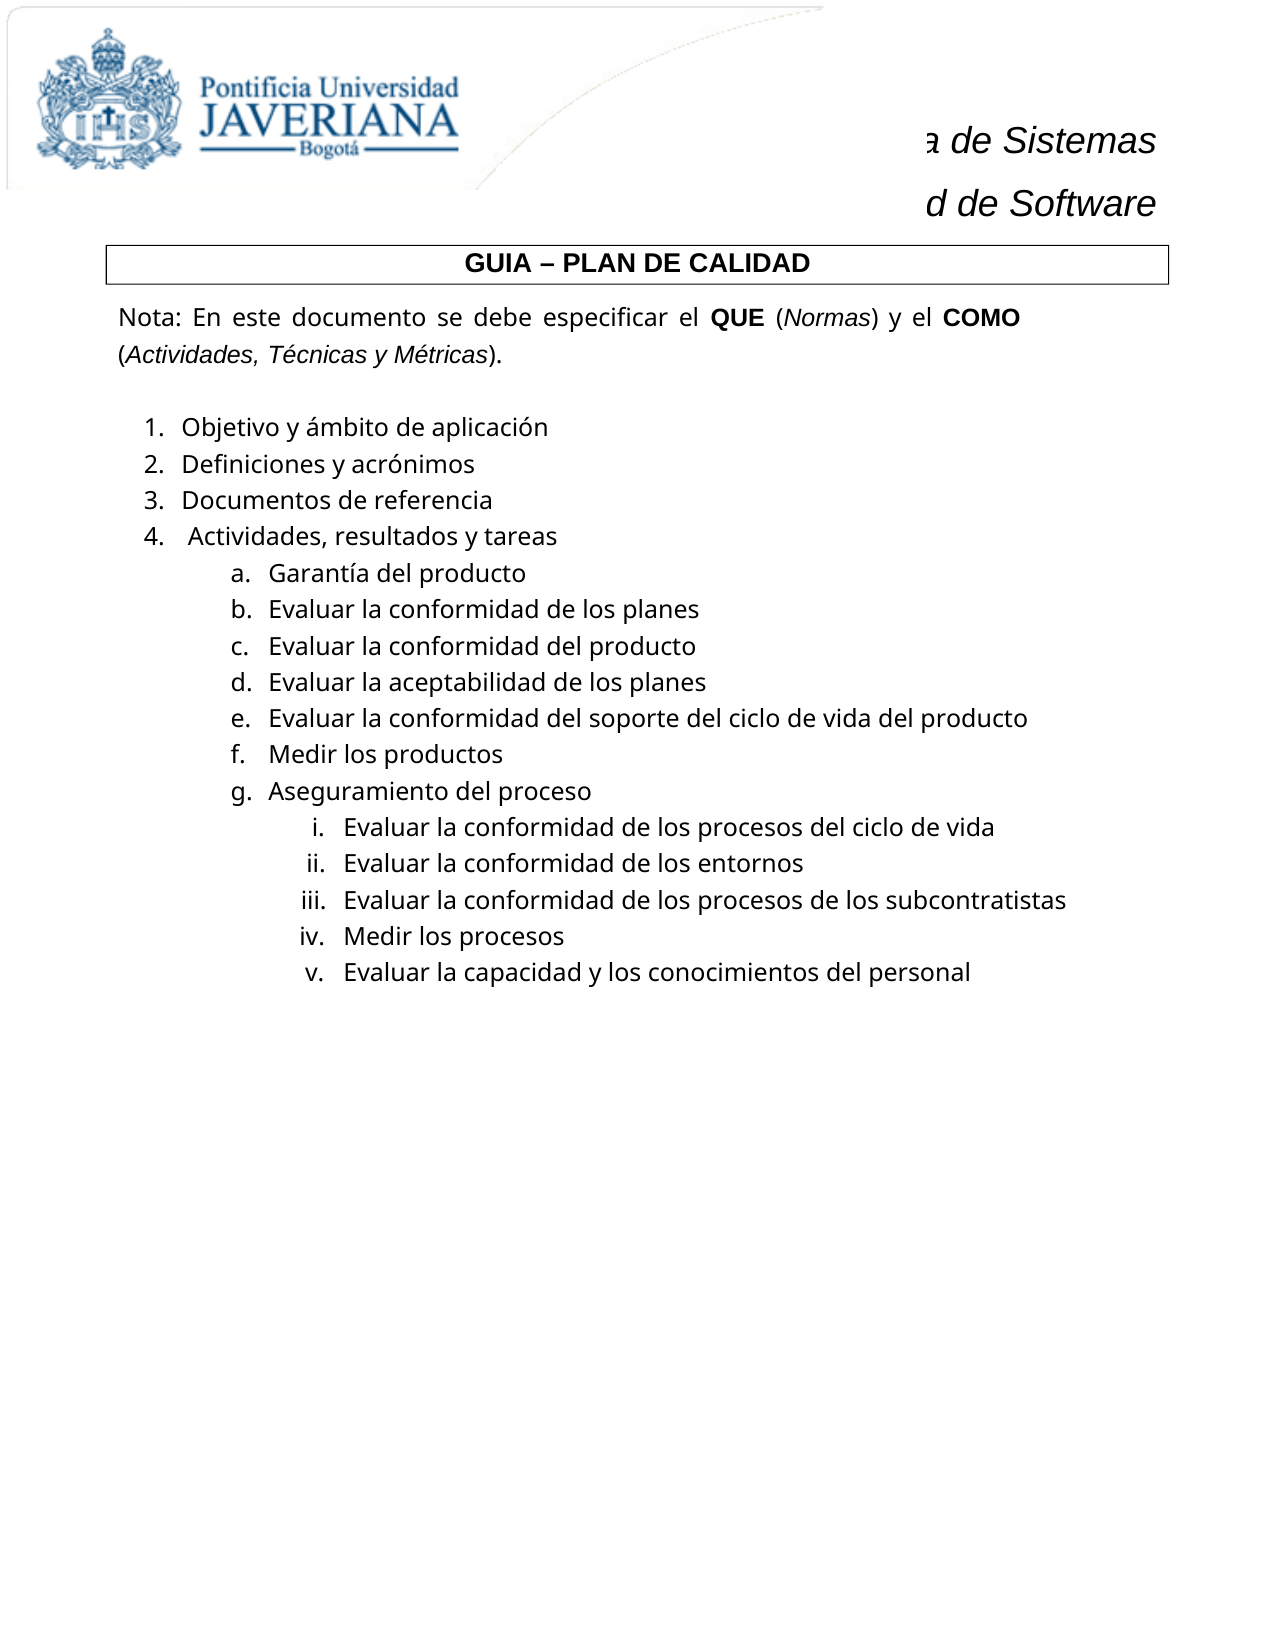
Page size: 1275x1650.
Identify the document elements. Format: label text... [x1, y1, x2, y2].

list Objetivo y ámbito de aplicación [144, 410, 1169, 444]
list Documentos de referencia [144, 483, 1169, 517]
list Actividades, resultados y tareas [144, 519, 1169, 553]
list Evaluar la aceptabilidad de los planes [230, 664, 1169, 698]
list Garantía del producto [230, 555, 1169, 589]
list Evaluar la conformidad del producto [230, 628, 1169, 662]
list Evaluar la conformidad de los procesos del ciclo de vida [312, 810, 1169, 844]
list Medir los procesos [299, 919, 1169, 953]
list Evaluar la conformidad de los planes [230, 592, 1169, 626]
list Aseguramiento del proceso [230, 773, 1169, 808]
picture [6, 4, 927, 247]
list Evaluar la conformidad de los procesos de los subcontratistas [301, 882, 1169, 916]
list Medir los productos [230, 737, 1169, 771]
list Definiciones y acrónimos [144, 446, 1169, 481]
list Evaluar la conformidad de los entornos [306, 846, 1169, 880]
list Evaluar la capacidad y los conocimientos del personal [305, 955, 1169, 989]
text Nota: En este documento se debe especificar el QUE (Normas) y el COMO (Actividades, Técnicas y Métricas). [118, 300, 1169, 371]
list Evaluar la conformidad del soporte del ciclo de vida del producto [230, 701, 1169, 735]
